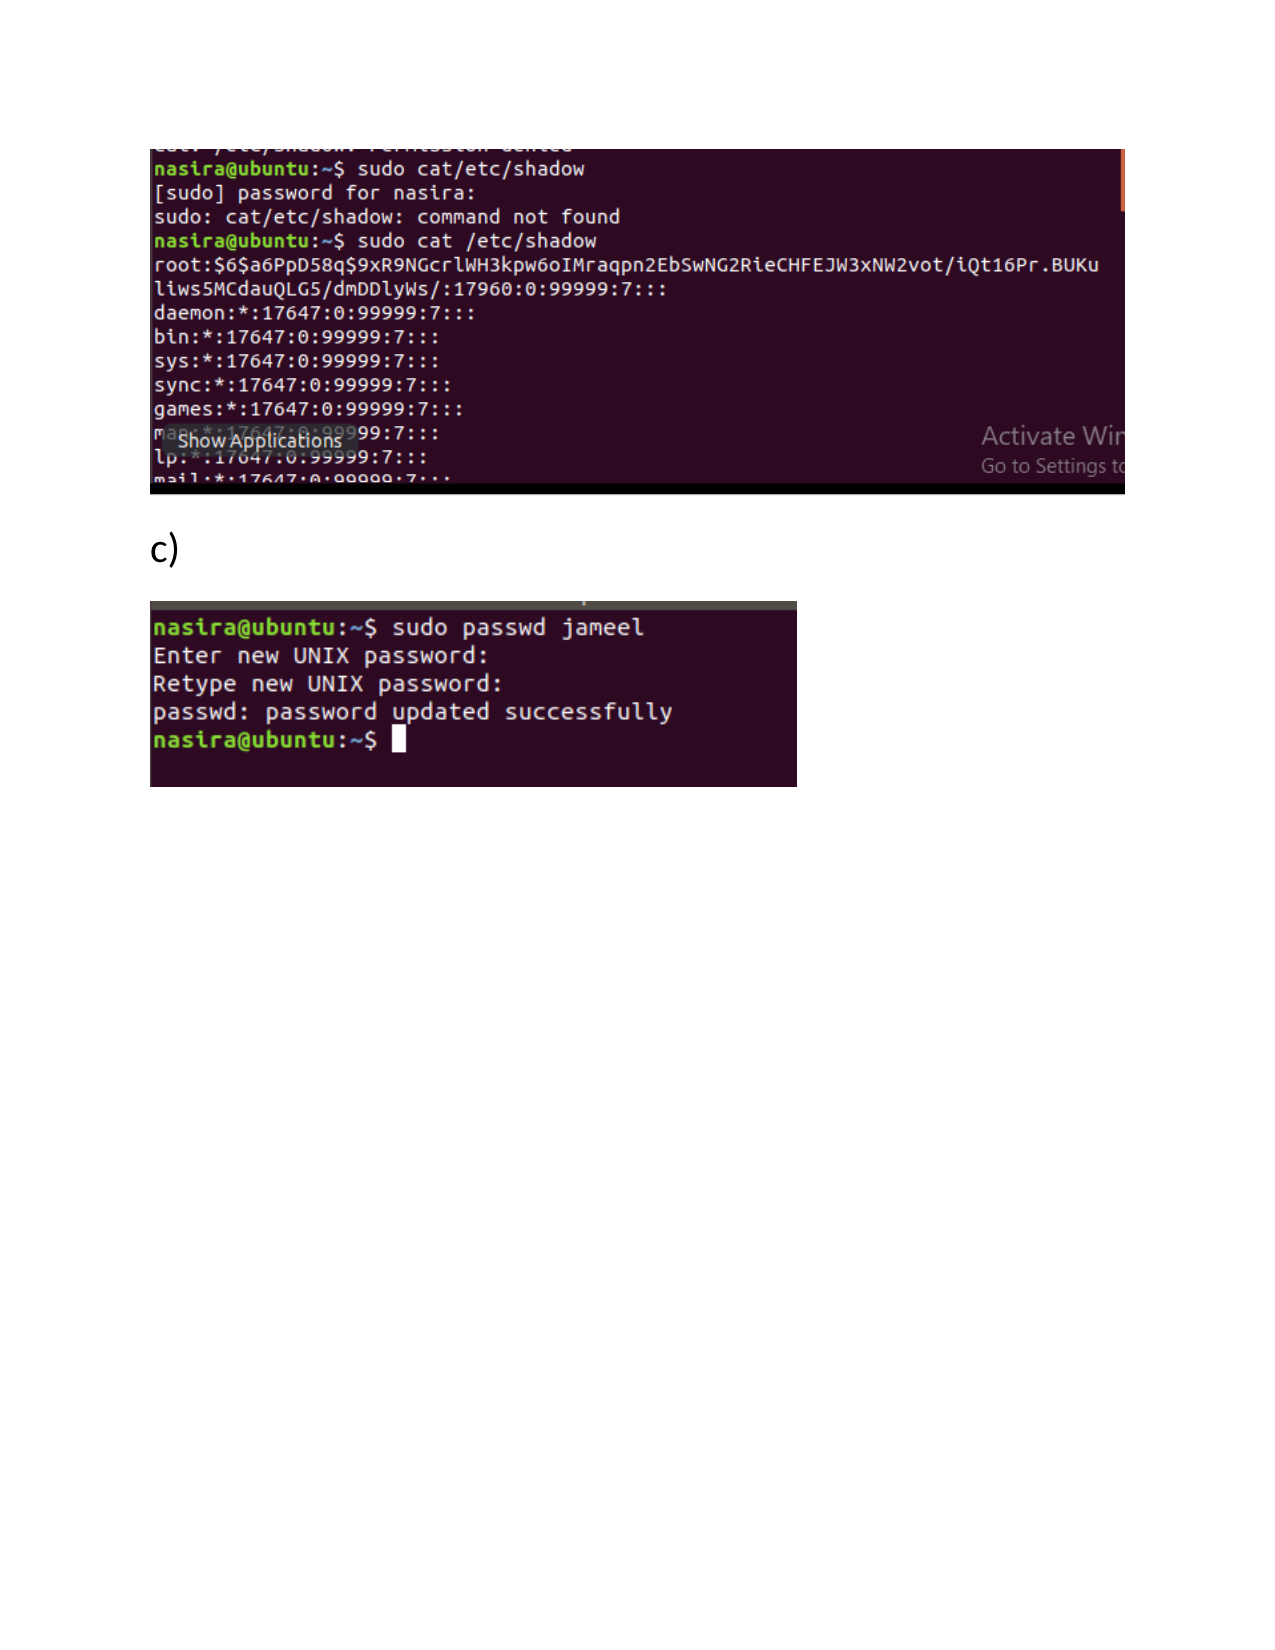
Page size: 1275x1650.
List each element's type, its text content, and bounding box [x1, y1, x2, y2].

text c) [150, 522, 1125, 573]
picture [150, 149, 1125, 497]
picture [150, 601, 797, 787]
